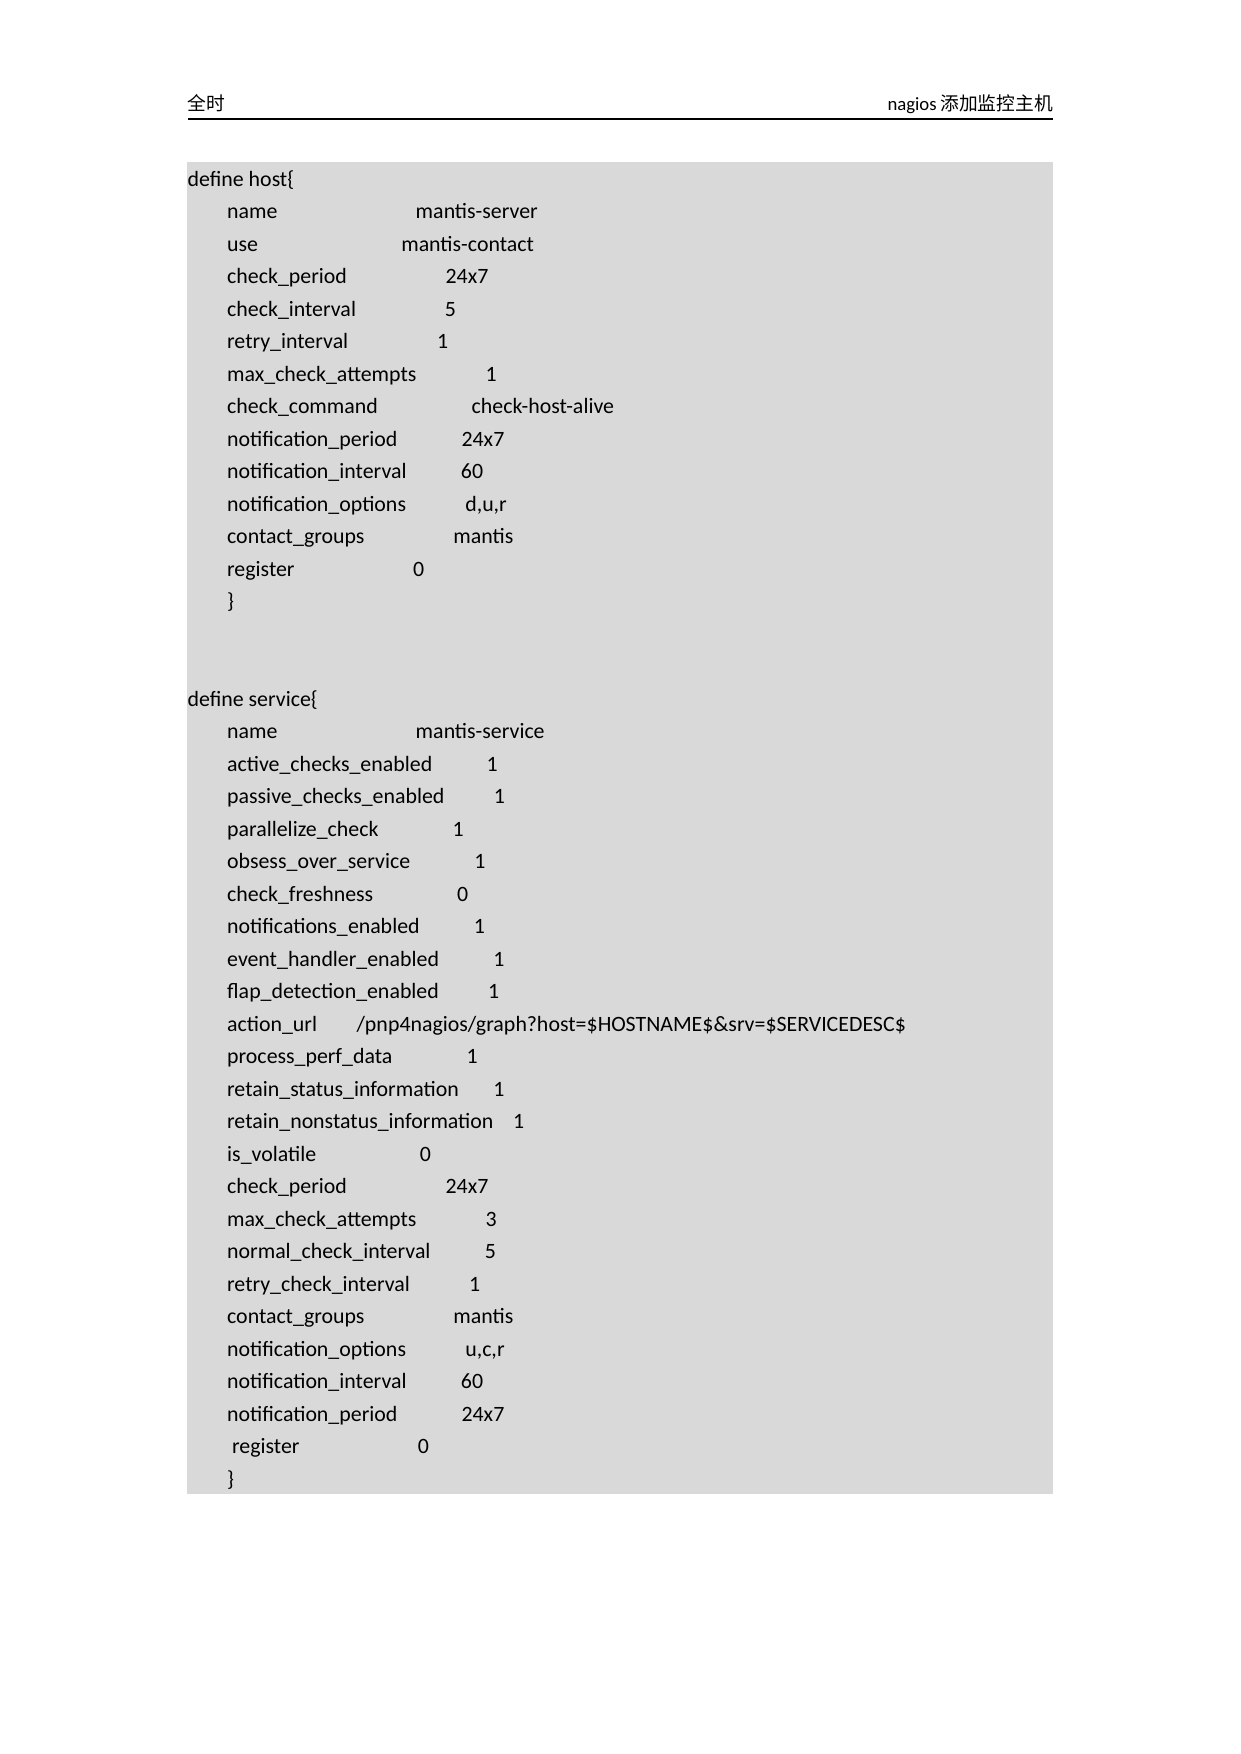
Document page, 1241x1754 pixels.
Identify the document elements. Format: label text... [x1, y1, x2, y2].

text check_command check-host-alive [187, 389, 1053, 422]
text notification_period 24x7 [187, 1397, 1053, 1429]
text define host{ [187, 162, 1053, 194]
text normal_check_interval 5 [187, 1234, 1053, 1267]
text name mantis-service [187, 714, 1053, 747]
text notification_options u,c,r [187, 1332, 1053, 1364]
text } [187, 1462, 1053, 1494]
text retry_interval 1 [187, 324, 1053, 357]
text active_checks_enabled 1 [187, 747, 1053, 779]
text register 0 [187, 552, 1053, 584]
text } [187, 584, 1053, 617]
text notification_options d,u,r [187, 487, 1053, 519]
text check_period 24x7 [187, 1169, 1053, 1202]
text max_check_attempts 3 [187, 1202, 1053, 1234]
text use mantis-contact [187, 227, 1053, 259]
text register 0 [187, 1429, 1053, 1462]
text notification_interval 60 [187, 454, 1053, 487]
text max_check_attempts 1 [187, 357, 1053, 389]
text check_freshness 0 [187, 877, 1053, 909]
text check_period 24x7 [187, 259, 1053, 292]
text process_perf_data 1 [187, 1039, 1053, 1072]
text check_interval 5 [187, 292, 1053, 324]
text retry_check_interval 1 [187, 1267, 1053, 1299]
text passive_checks_enabled 1 [187, 779, 1053, 812]
text notification_period 24x7 [187, 422, 1053, 454]
text notifications_enabled 1 [187, 909, 1053, 942]
text is_volatile 0 [187, 1137, 1053, 1169]
text event_handler_enabled 1 [187, 942, 1053, 974]
text notification_interval 60 [187, 1364, 1053, 1397]
text contact_groups mantis [187, 519, 1053, 552]
text parallelize_check 1 [187, 812, 1053, 844]
text flap_detection_enabled 1 [187, 974, 1053, 1007]
text retain_nonstatus_information 1 [187, 1104, 1053, 1137]
text define service{ [187, 682, 1053, 714]
text name mantis-server [187, 194, 1053, 227]
text action_url /pnp4nagios/graph?host=$HOSTNAME$&srv=$SERVICEDESC$ [187, 1007, 1053, 1039]
text retain_status_information 1 [187, 1072, 1053, 1104]
text contact_groups mantis [187, 1299, 1053, 1332]
text obsess_over_service 1 [187, 844, 1053, 877]
